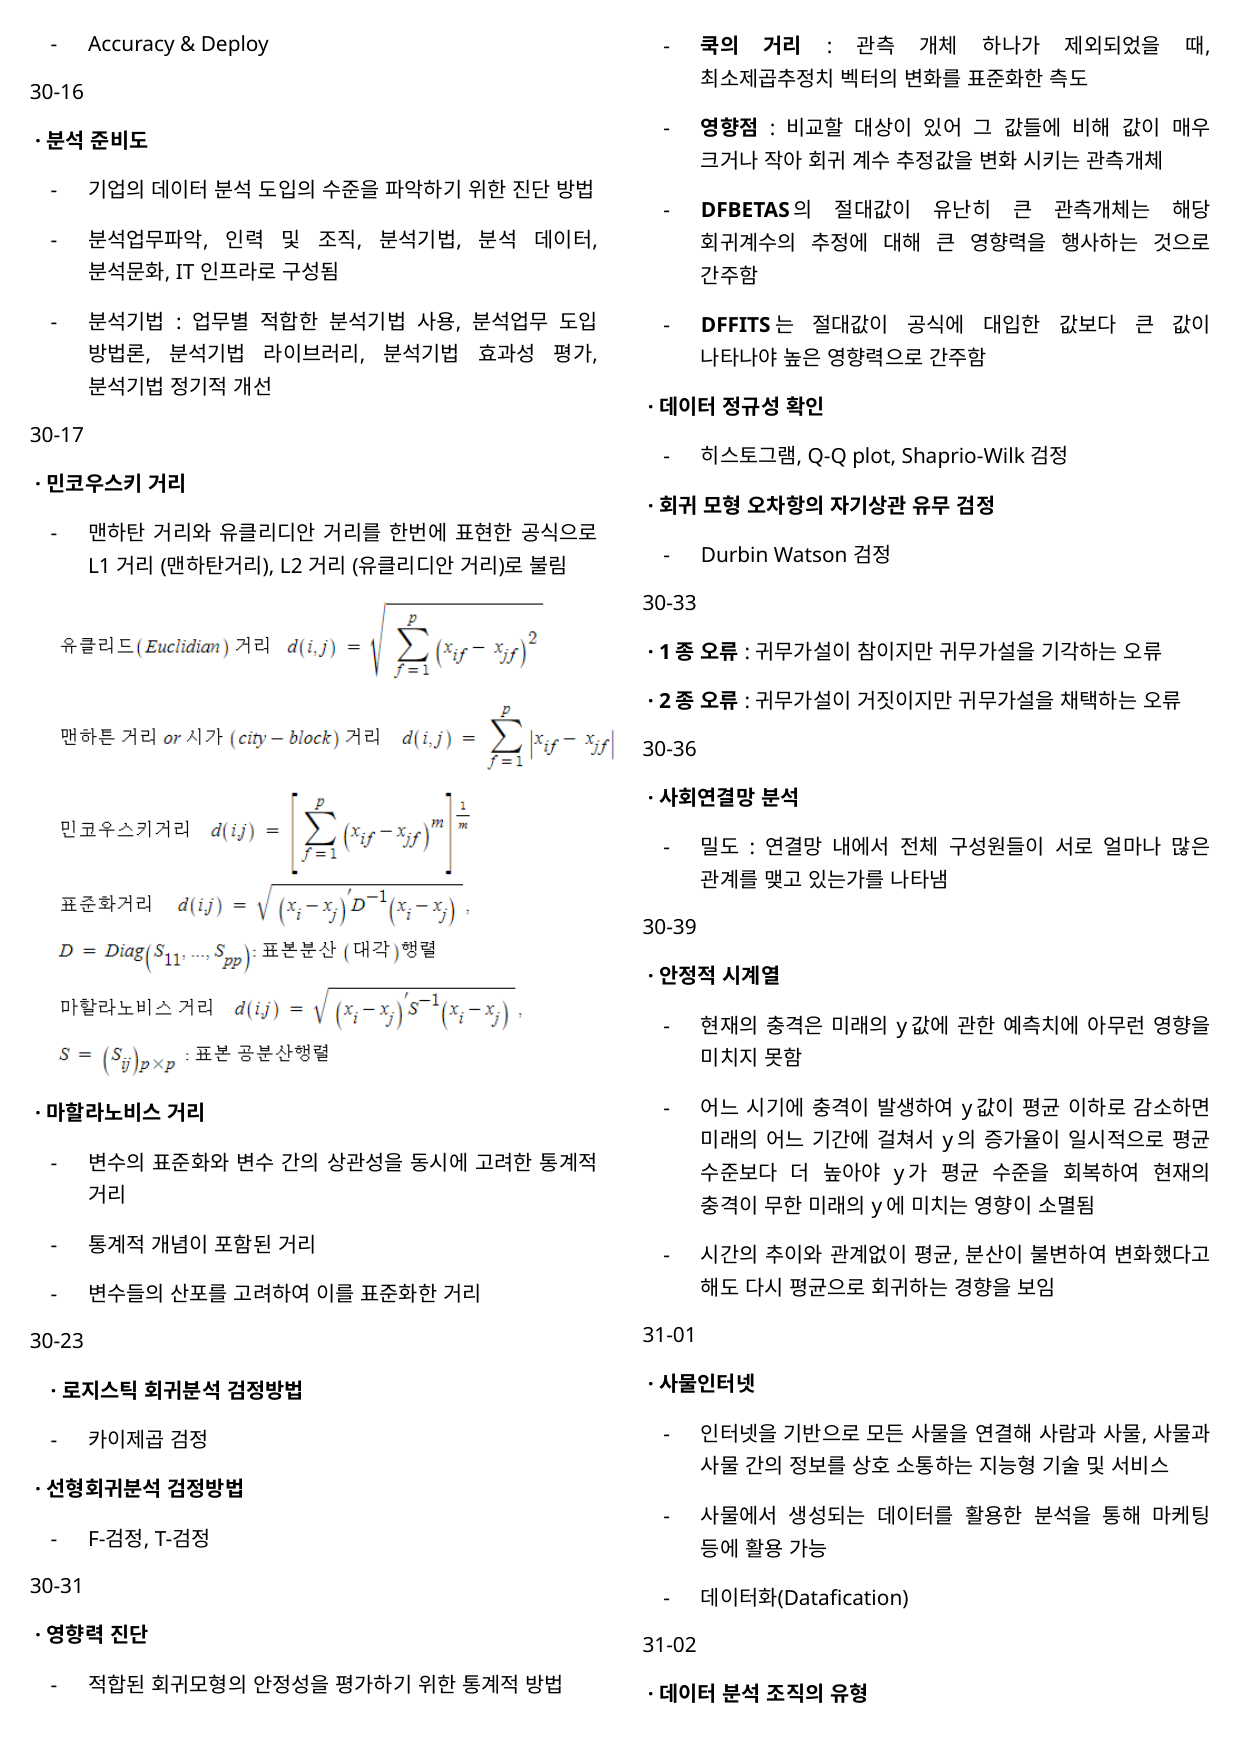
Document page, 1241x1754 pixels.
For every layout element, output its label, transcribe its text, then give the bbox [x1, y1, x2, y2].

list 맨하탄 거리와 유클리디안 거리를 한번에 표현한 공식으로 L1 거리 (맨하탄거리), L2 거리 (유클리디안 거리)로 불림 [50, 516, 598, 579]
picture [50, 598, 618, 1078]
text 30-16 [29, 77, 598, 105]
text · 선형회귀분석 검정방법 [29, 1473, 598, 1503]
list 어느 시기에 충격이 발생하여 y값이 평균 이하로 감소하면 미래의 어느 기간에 걸쳐서 y의 증가율이 일시적으로 평균 수준보다 더 높아야 y가 평균 수준을 회복하여 현재의 충격이 무한 미래의 y에 미치는 영향이 소멸됨 [663, 1091, 1211, 1219]
text · 영향력 진단 [29, 1619, 598, 1649]
list Durbin Watson 검정 [663, 538, 1211, 568]
list 기업의 데이터 분석 도입의 수준을 파악하기 위한 진단 방법 [50, 173, 598, 204]
text · 사회연결망 분석 [642, 781, 1211, 811]
text · 분석 준비도 [29, 124, 598, 154]
list 시간의 추이와 관계없이 평균, 분산이 불변하여 변화했다고 해도 다시 평균으로 회귀하는 경향을 보임 [663, 1238, 1211, 1301]
text 30-31 [29, 1571, 598, 1600]
list 적합된 회귀모형의 안정성을 평가하기 위한 통계적 방법 [50, 1668, 598, 1698]
list F-검정, T-검정 [50, 1522, 598, 1552]
list DFBETAS의 절대값이 유난히 큰 관측개체는 해당 회귀계수의 추정에 대해 큰 영향력을 행사하는 것으로 간주함 [663, 193, 1211, 289]
list 변수의 표준화와 변수 간의 상관성을 동시에 고려한 통계적 거리 [50, 1146, 598, 1209]
list 인터넷을 기반으로 모든 사물을 연결해 사람과 사물, 사물과 사물 간의 정보를 상호 소통하는 지능형 기술 및 서비스 [663, 1417, 1211, 1480]
text 31-01 [642, 1320, 1211, 1349]
list 분석업무파악, 인력 및 조직, 분석기법, 분석 데이터, 분석문화, IT 인프라로 구성됨 [50, 223, 598, 286]
text · 민코우스키 거리 [29, 467, 598, 497]
list 사물에서 생성되는 데이터를 활용한 분석을 통해 마케팅 등에 활용 가능 [663, 1499, 1211, 1562]
text · 로지스틱 회귀분석 검정방법 [29, 1374, 598, 1404]
list 쿡의 거리 : 관측 개체 하나가 제외되었을 때, 최소제곱추정치 벡터의 변화를 표준화한 측도 [663, 29, 1211, 92]
text · 1종 오류 : 귀무가설이 참이지만 귀무가설을 기각하는 오류 [642, 635, 1211, 665]
list 분석기법 : 업무별 적합한 분석기법 사용, 분석업무 도입 방법론, 분석기법 라이브러리, 분석기법 효과성 평가, 분석기법 정기적 개선 [50, 305, 598, 401]
list 데이터화(Datafication) [663, 1581, 1211, 1611]
list 변수들의 산포를 고려하여 이를 표준화한 거리 [50, 1277, 598, 1307]
text 30-17 [29, 420, 598, 448]
list 카이제곱 검정 [50, 1423, 598, 1453]
list 영향점 : 비교할 대상이 있어 그 값들에 비해 값이 매우 크거나 작아 회귀 계수 추정값을 변화 시키는 관측개체 [663, 112, 1211, 174]
text · 사물인터넷 [642, 1368, 1211, 1398]
text 31-02 [642, 1630, 1211, 1659]
text · 회귀 모형 오차항의 자기상관 유무 검정 [642, 489, 1211, 519]
text 30-23 [29, 1327, 598, 1355]
text 30-39 [642, 912, 1211, 941]
list 히스토그램, Q-Q plot, Shaprio-Wilk 검정 [663, 439, 1211, 470]
text · 데이터 정규성 확인 [642, 390, 1211, 420]
text 30-33 [642, 588, 1211, 616]
list 현재의 충격은 미래의 y값에 관한 예측치에 아무런 영향을 미치지 못함 [663, 1009, 1211, 1072]
text 30-36 [642, 734, 1211, 762]
text · 마할라노비스 거리 [29, 1096, 598, 1127]
text · 데이터 분석 조직의 유형 [642, 1678, 1211, 1708]
list 밀도 : 연결망 내에서 전체 구성원들이 서로 얼마나 많은 관계를 맺고 있는가를 나타냄 [663, 830, 1211, 893]
list 통계적 개념이 포함된 거리 [50, 1228, 598, 1258]
text · 안정적 시계열 [642, 959, 1211, 990]
list Accuracy & Deploy [50, 29, 598, 58]
list DFFITS는 절대값이 공식에 대입한 값보다 큰 값이 나타나야 높은 영향력으로 간주함 [663, 308, 1211, 371]
text · 2종 오류 : 귀무가설이 거짓이지만 귀무가설을 채택하는 오류 [642, 684, 1211, 714]
